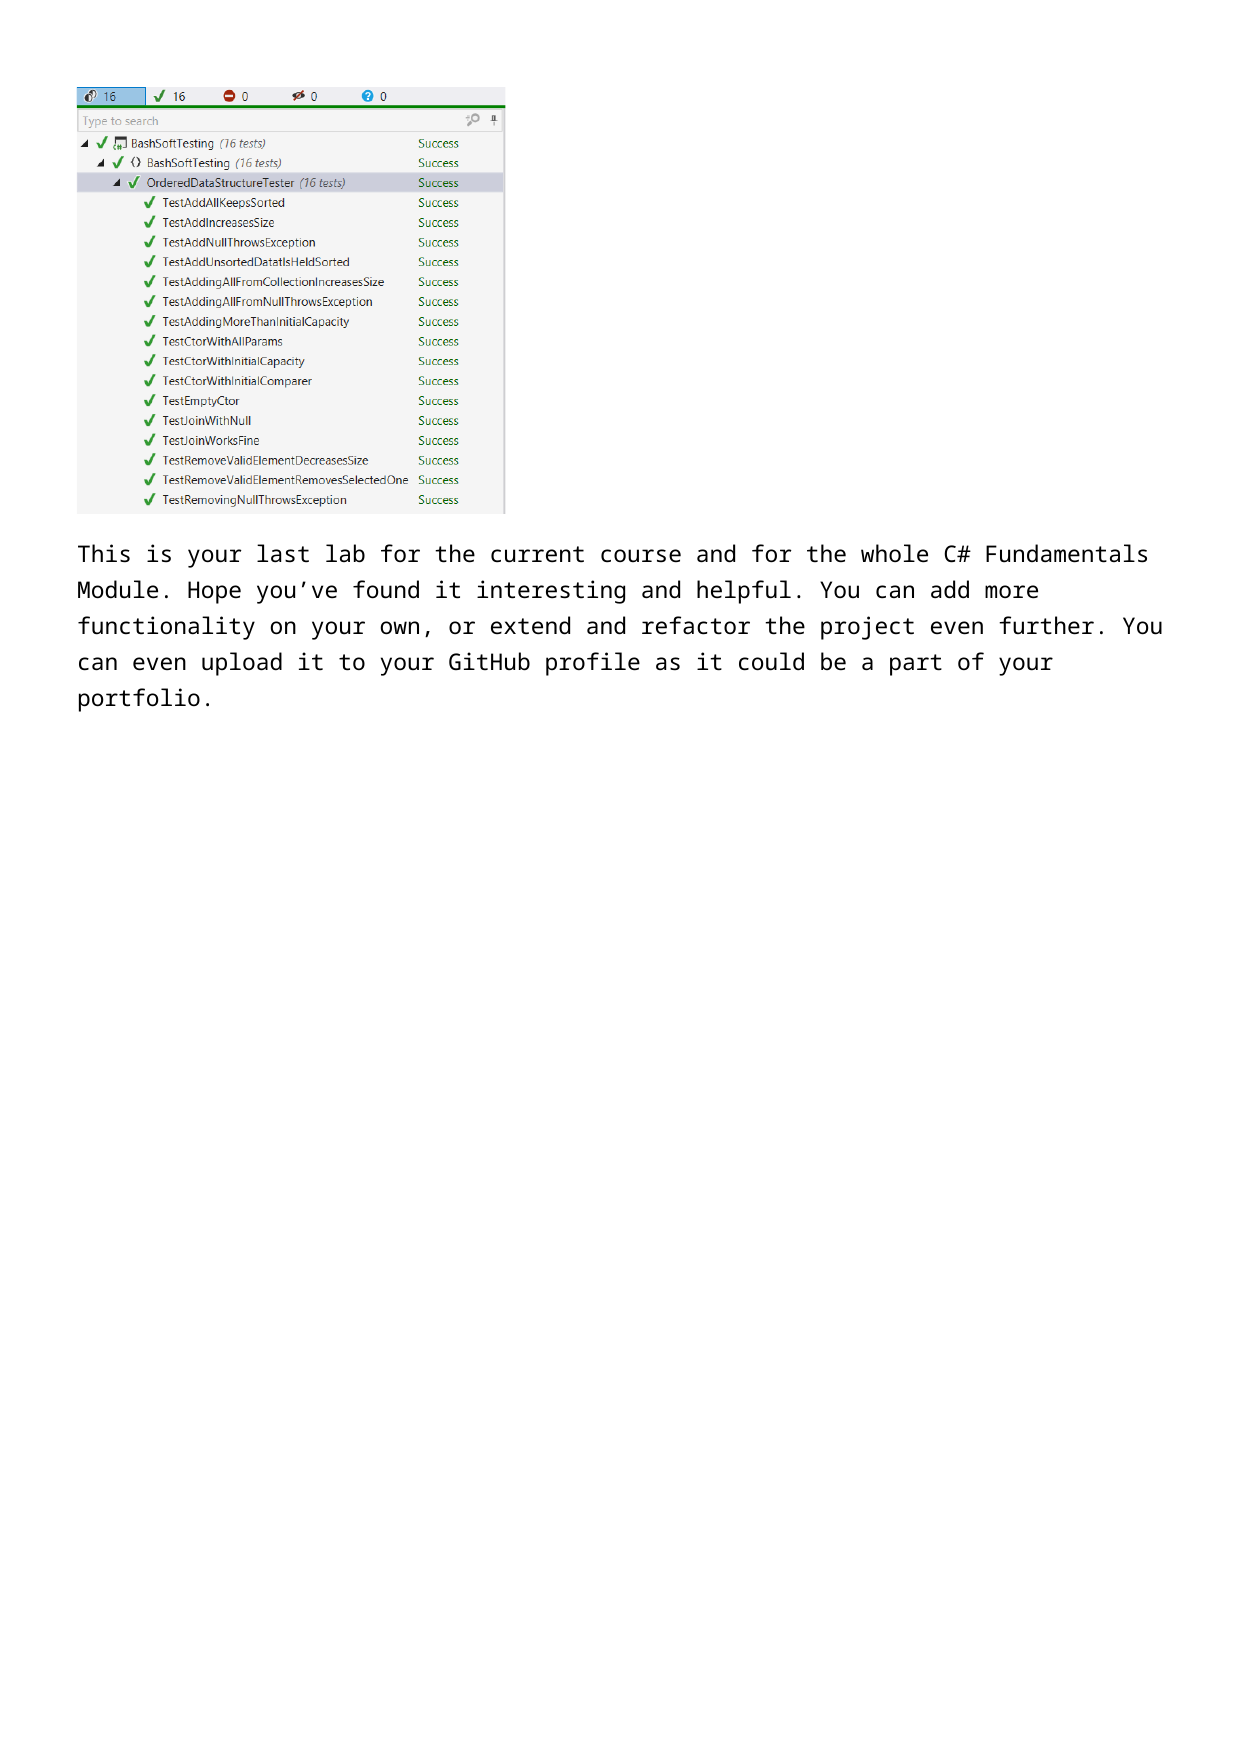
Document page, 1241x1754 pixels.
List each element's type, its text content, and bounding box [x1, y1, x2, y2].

text This is your last lab for the current course and for the whole C# Fundamentals Module. Hope you’ve found it interesting and helpful. You can add more functionality on your own, or extend and refactor the project even further. You can even upload it to your GitHub profile as it could be a part of your portfolio. [77, 538, 1163, 713]
picture [76, 87, 506, 514]
